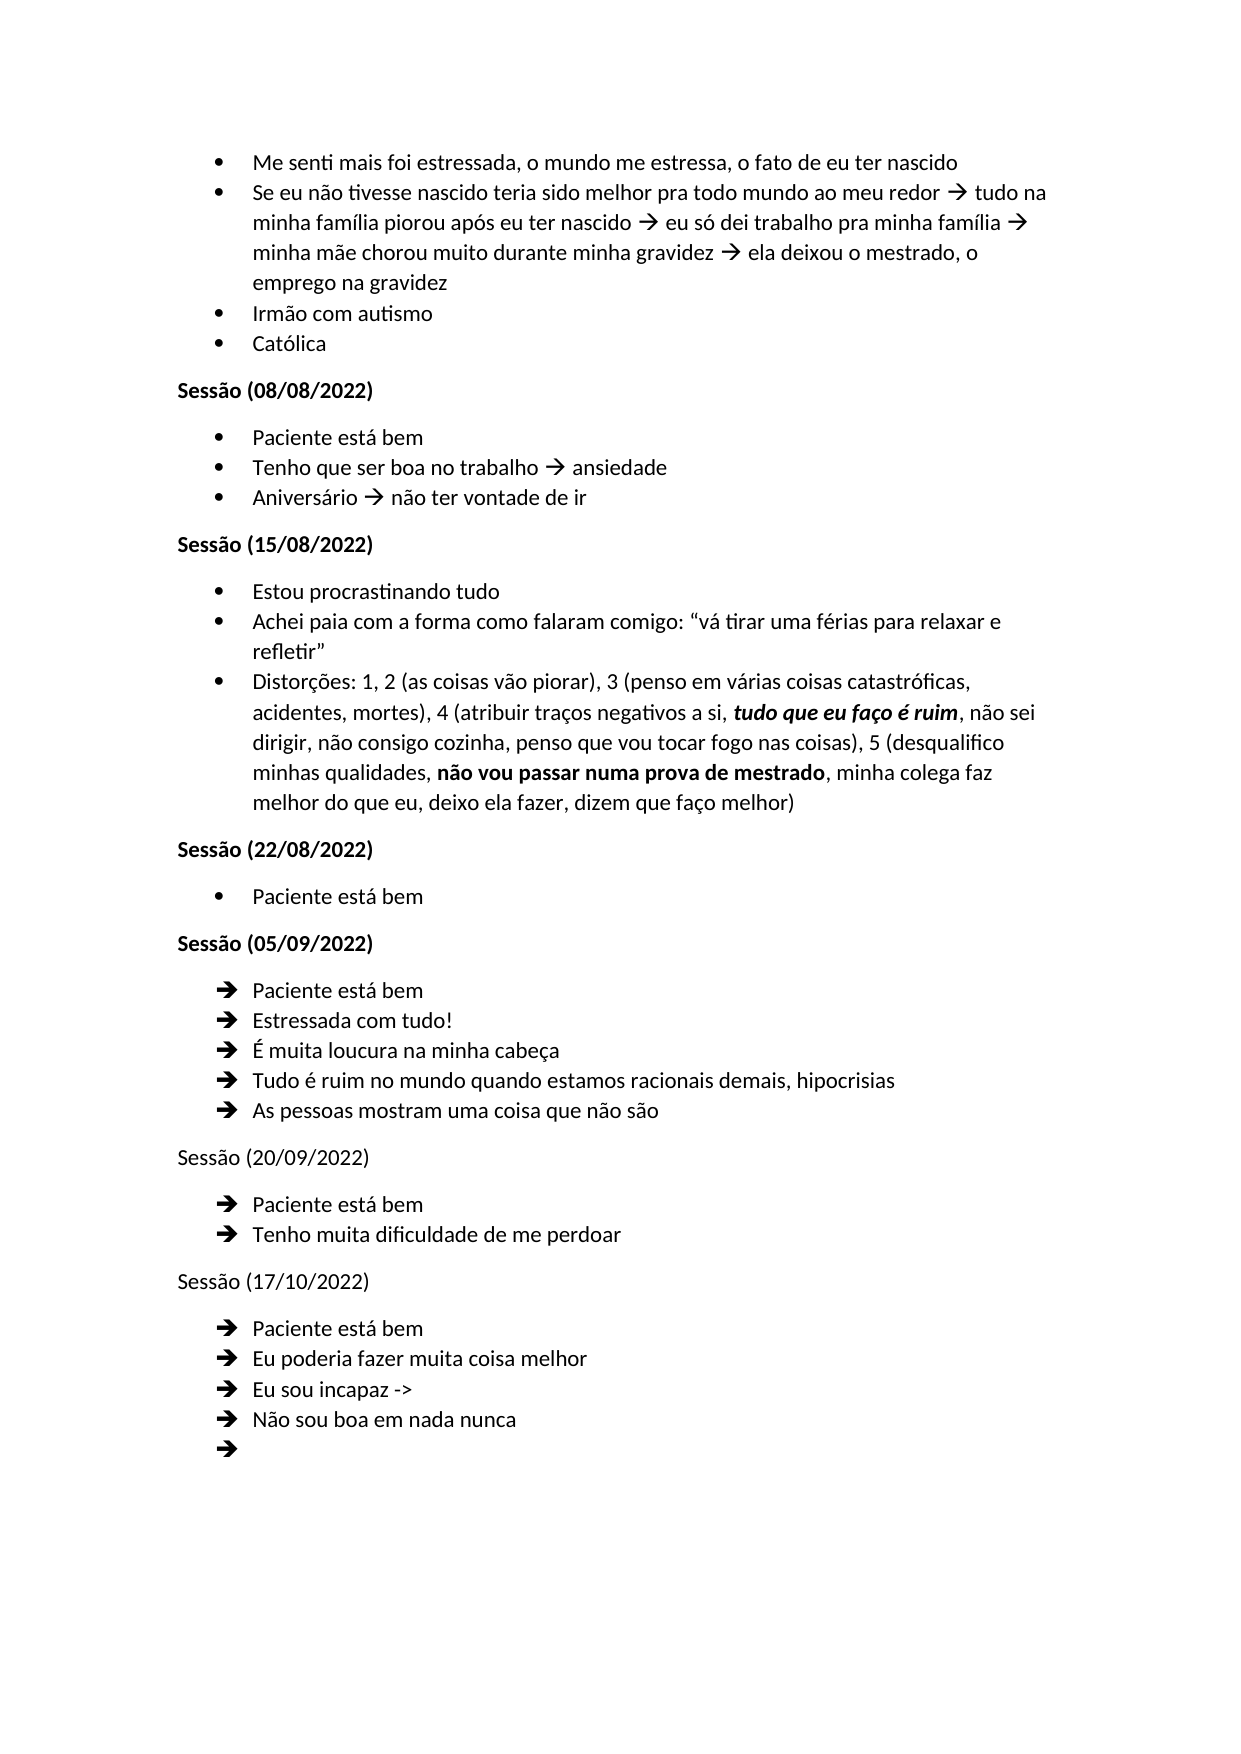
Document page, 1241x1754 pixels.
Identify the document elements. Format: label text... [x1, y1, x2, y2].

list Paciente está bem [215, 976, 1063, 1004]
list Se eu não tivesse nascido teria sido melhor pra todo mundo ao meu redor tudo na minha família piorou após eu ter nascido eu só dei trabalho pra minha família minha mãe chorou muito durante minha gravidez ela deixou o mestrado, o emprego na gravidez [215, 178, 1063, 296]
list Achei paia com a forma como falaram comigo: “vá tirar uma férias para relaxar e refletir” [215, 607, 1063, 665]
list As pessoas mostram uma coisa que não são [215, 1097, 1063, 1124]
list Tenho que ser boa no trabalho ansiedade [215, 453, 1063, 481]
list Aniversário não ter vontade de ir [215, 483, 1063, 511]
text Sessão (08/08/2022) [177, 376, 1063, 404]
list Paciente está bem [215, 1314, 1063, 1342]
list Paciente está bem [215, 1190, 1063, 1218]
list Católica [215, 329, 1063, 357]
list É muita loucura na minha cabeça [215, 1036, 1063, 1064]
text Sessão (15/08/2022) [177, 530, 1063, 558]
list Não sou boa em nada nunca [215, 1405, 1063, 1433]
text Sessão (17/10/2022) [177, 1267, 1063, 1295]
list Distorções: 1, 2 (as coisas vão piorar), 3 (penso em várias coisas catastróficas, acidentes, mortes), 4 (atribuir traços negativos a si, tudo que eu faço é ruim, não sei dirigir, não consigo cozinha, penso que vou tocar fogo nas coisas), 5 (desqualifico minhas qualidades, não vou passar numa prova de mestrado, minha colega faz melhor do que eu, deixo ela fazer, dizem que faço melhor) [215, 667, 1063, 816]
list Paciente está bem [215, 423, 1063, 451]
list Tenho muita dificuldade de me perdoar [215, 1221, 1063, 1248]
text Sessão (22/08/2022) [177, 835, 1063, 863]
list Me senti mais foi estressada, o mundo me estressa, o fato de eu ter nascido [215, 148, 1063, 176]
list Irmão com autismo [215, 299, 1063, 327]
text Sessão (05/09/2022) [177, 929, 1063, 957]
list Eu sou incapaz -> [215, 1375, 1063, 1403]
list Paciente está bem [215, 882, 1063, 910]
list Estressada com tudo! [215, 1006, 1063, 1034]
list Eu poderia fazer muita coisa melhor [215, 1344, 1063, 1372]
text Sessão (20/09/2022) [177, 1143, 1063, 1171]
list Estou procrastinando tudo [215, 577, 1063, 605]
list Tudo é ruim no mundo quando estamos racionais demais, hipocrisias [215, 1066, 1063, 1094]
